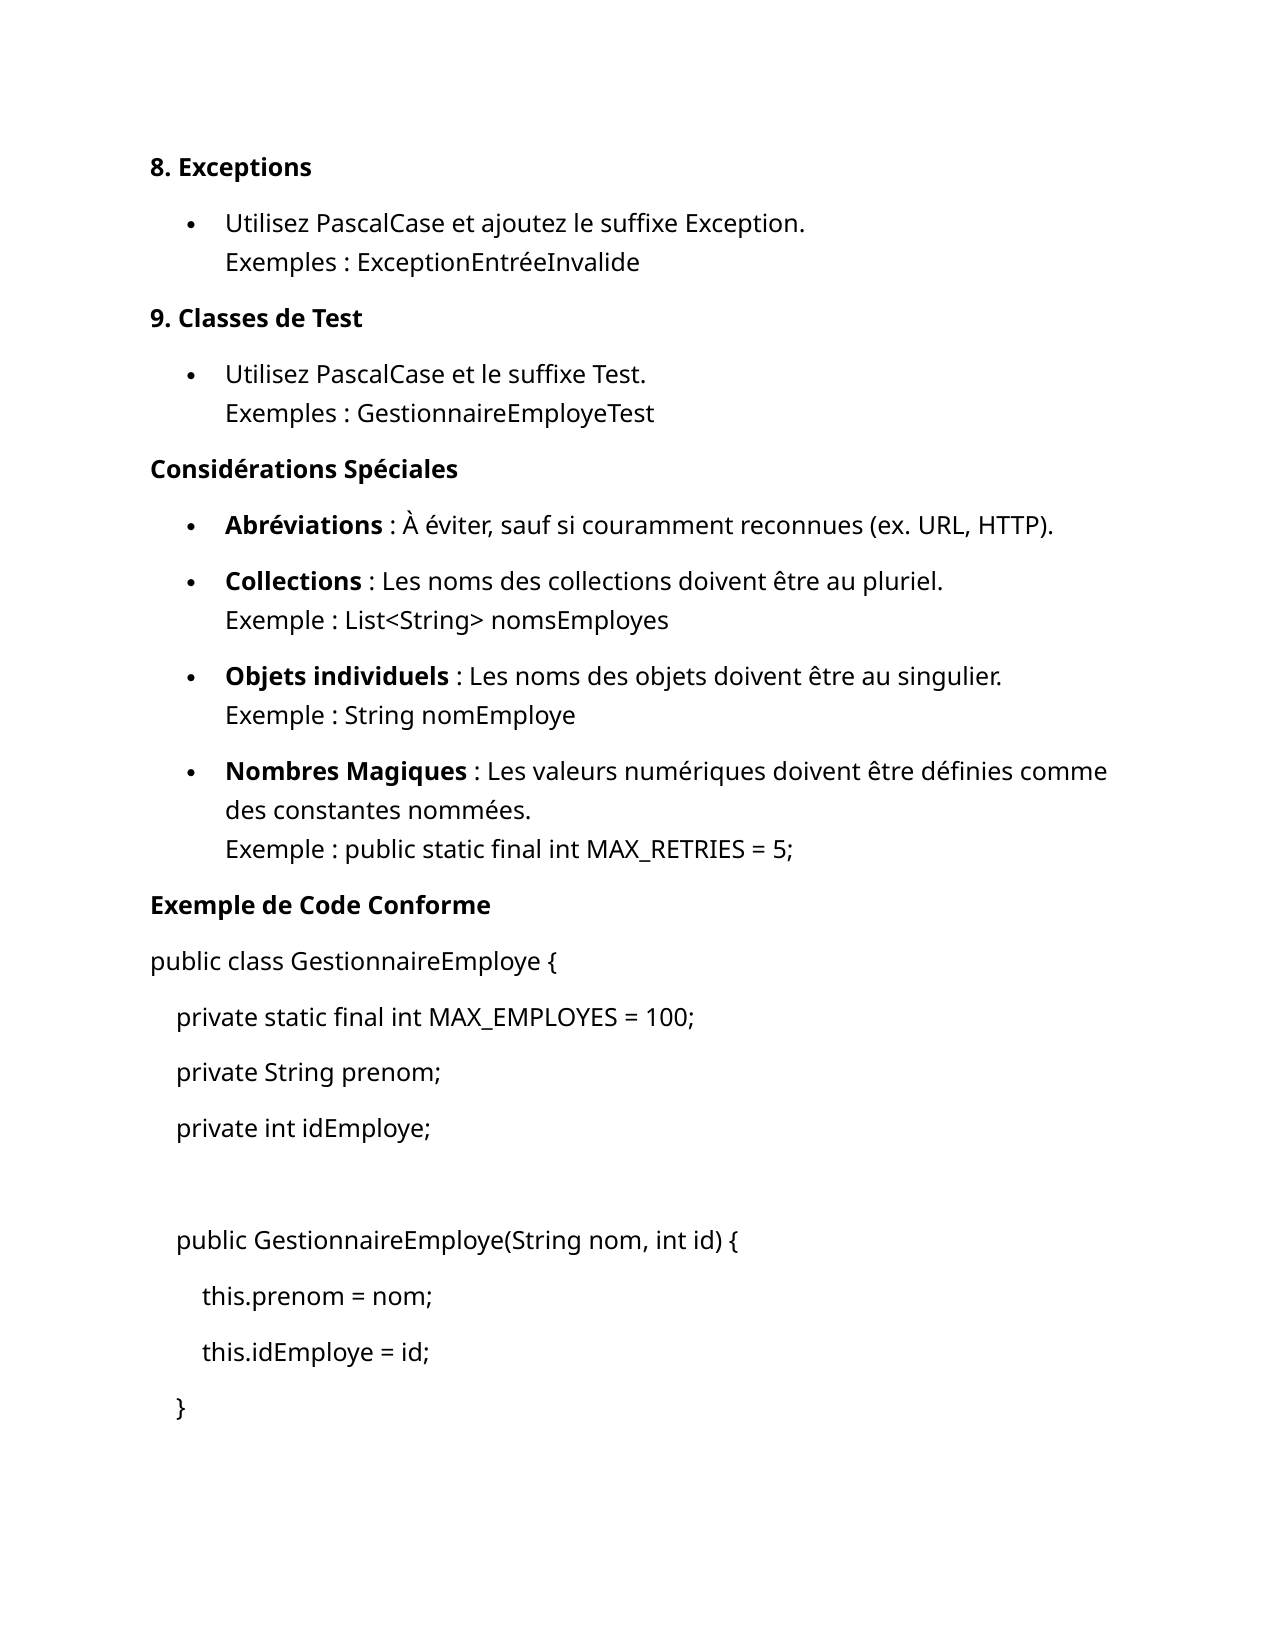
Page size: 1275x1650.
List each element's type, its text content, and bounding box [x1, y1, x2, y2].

text Exemple de Code Conforme [150, 887, 1125, 922]
text private String prenom; [150, 1055, 1125, 1089]
text public class GestionnaireEmploye { [150, 943, 1125, 977]
text 8. Exceptions [150, 150, 1125, 184]
text this.prenom = nom; [150, 1278, 1125, 1312]
text public GestionnaireEmploye(String nom, int id) { [150, 1222, 1125, 1257]
list Utilisez PascalCase et le suffixe Test. Exemples : GestionnaireEmployeTest [187, 357, 1125, 430]
list Utilisez PascalCase et ajoutez le suffixe Exception. Exemples : ExceptionEntréeInvalide [187, 206, 1125, 279]
text this.idEmploye = id; [150, 1334, 1125, 1368]
text Considérations Spéciales [150, 452, 1125, 486]
text 9. Classes de Test [150, 301, 1125, 335]
list Collections : Les noms des collections doivent être au pluriel. Exemple : List<String> nomsEmployes [187, 563, 1125, 637]
list Objets individuels : Les noms des objets doivent être au singulier. Exemple : String nomEmploye [187, 658, 1125, 732]
text private int idEmploye; [150, 1111, 1125, 1145]
list Abréviations : À éviter, sauf si couramment reconnues (ex. URL, HTTP). [187, 507, 1125, 542]
text private static final int MAX_EMPLOYES = 100; [150, 999, 1125, 1033]
text } [150, 1390, 1125, 1424]
list Nombres Magiques : Les valeurs numériques doivent être définies comme des constantes nommées. Exemple : public static final int MAX_RETRIES = 5; [187, 753, 1125, 866]
